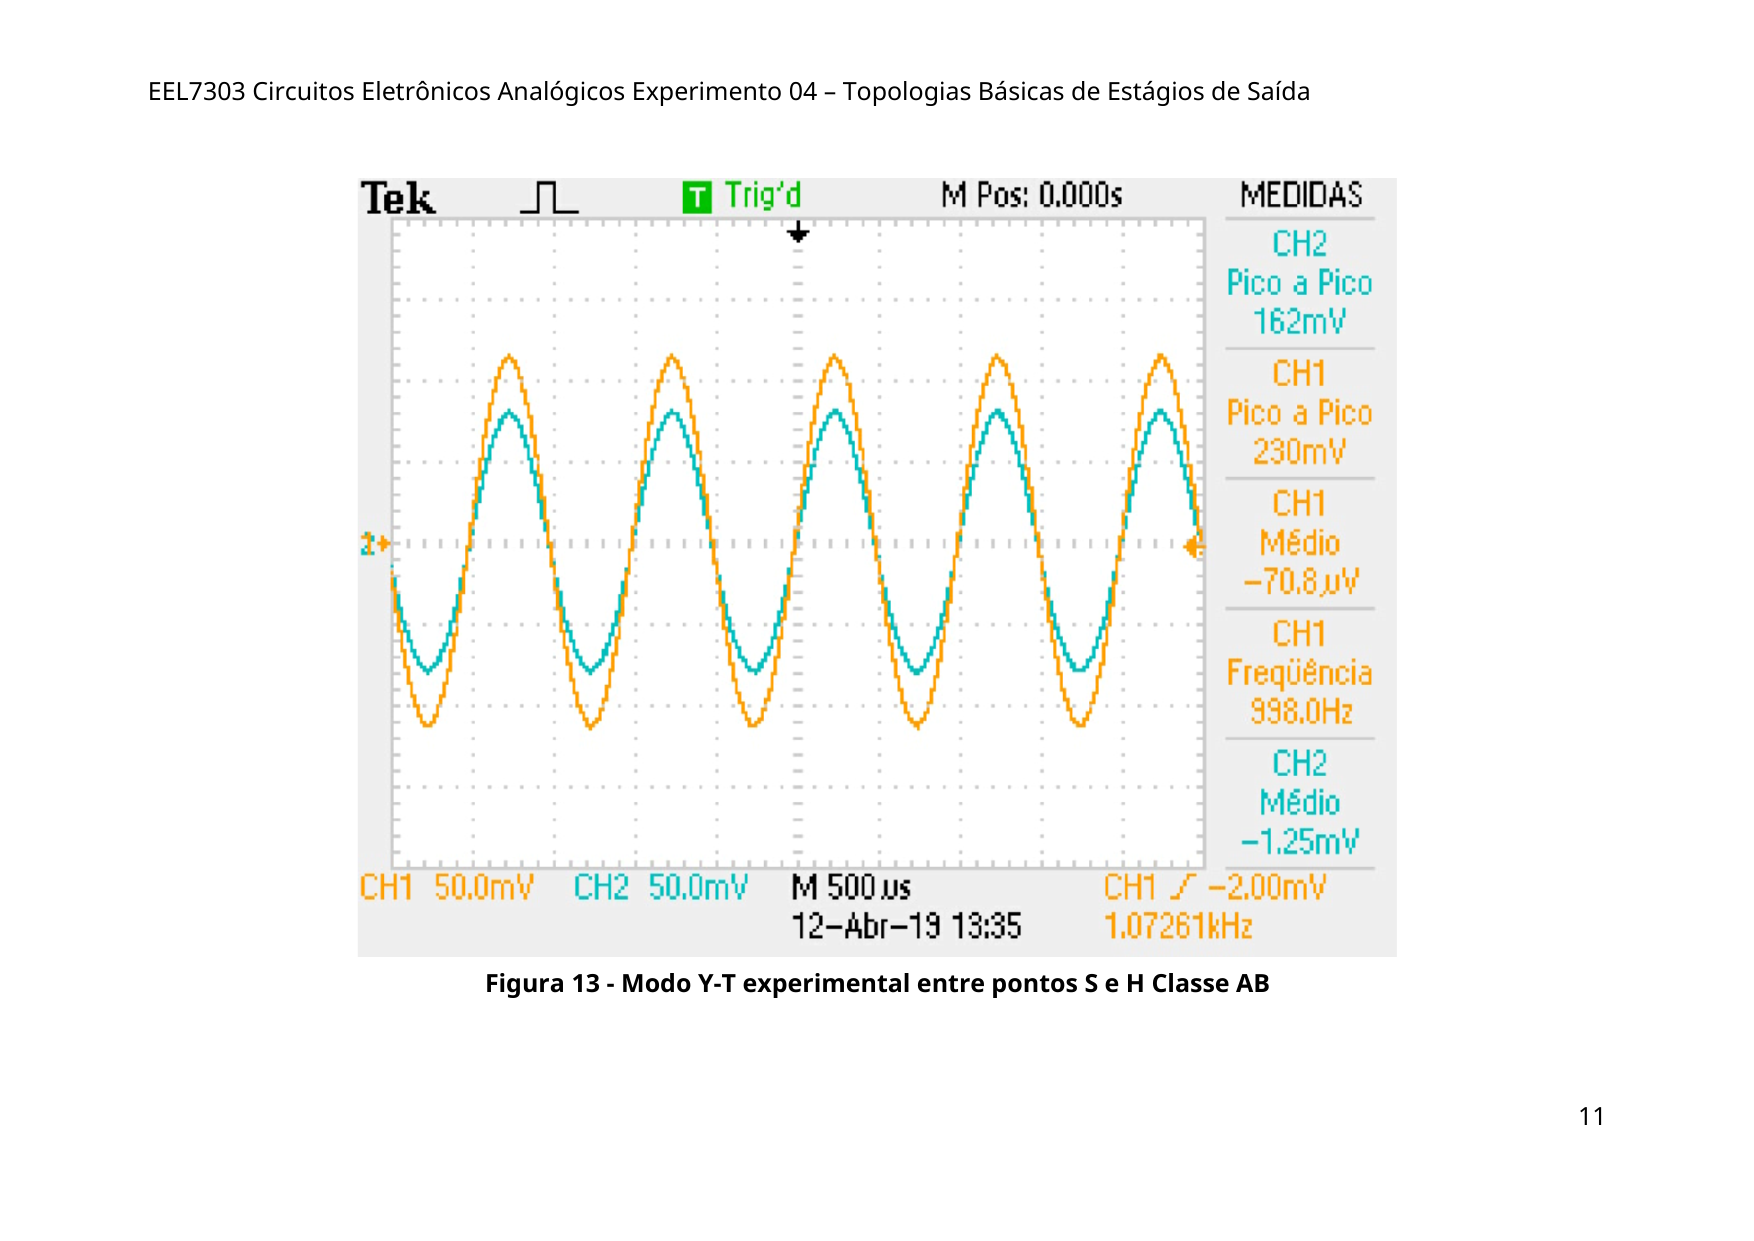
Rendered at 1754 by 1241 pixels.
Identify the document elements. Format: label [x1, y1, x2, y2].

picture [359, 178, 1396, 957]
